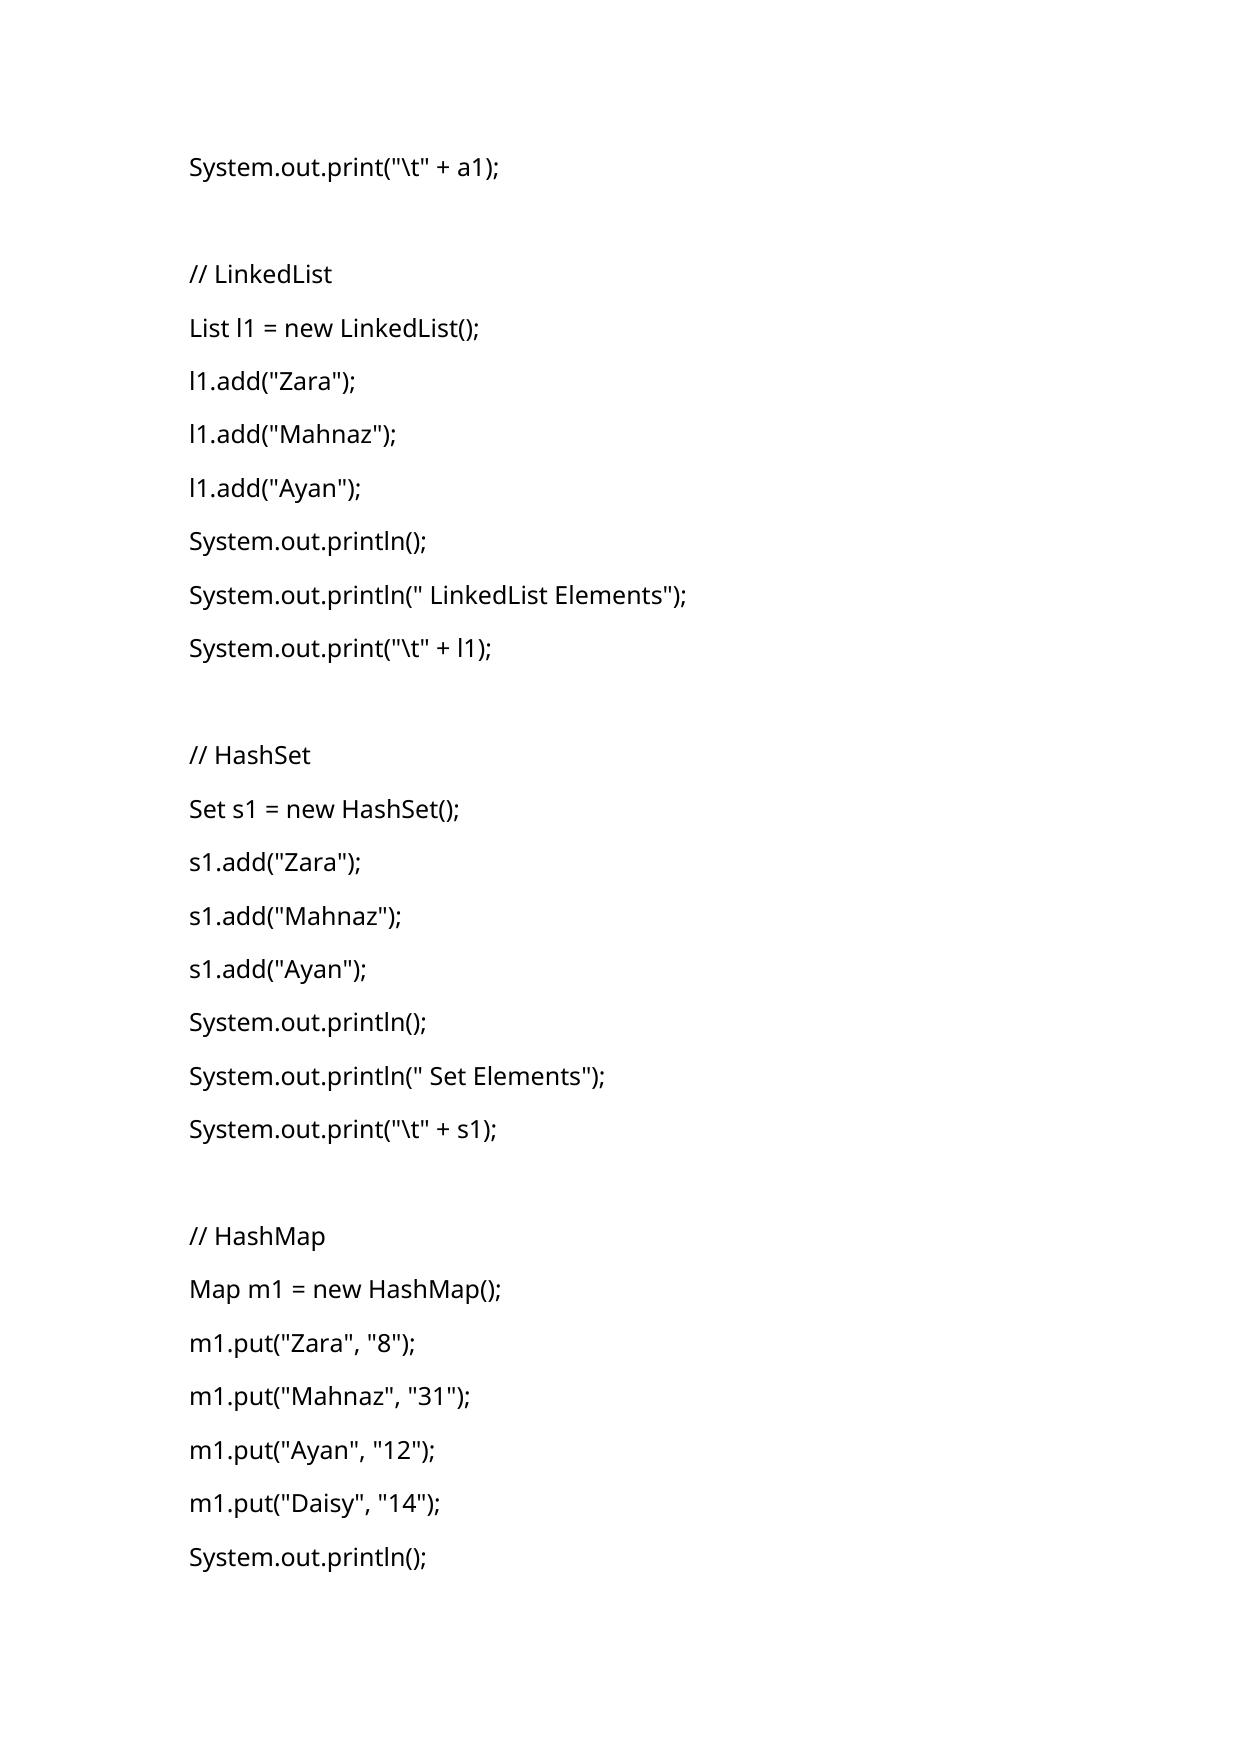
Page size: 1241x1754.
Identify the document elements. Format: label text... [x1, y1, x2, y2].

text System.out.println(" LinkedList Elements"); [150, 577, 1090, 612]
text List l1 = new LinkedList(); [150, 310, 1090, 344]
text System.out.println(" Set Elements"); [150, 1058, 1090, 1092]
text System.out.println(); [150, 1005, 1090, 1039]
text s1.add("Ayan"); [150, 952, 1090, 986]
text Map m1 = new HashMap(); [150, 1272, 1090, 1306]
text System.out.println(); [150, 524, 1090, 558]
text s1.add("Mahnaz"); [150, 898, 1090, 932]
text m1.put("Zara", "8"); [150, 1326, 1090, 1360]
text System.out.print("\t" + l1); [150, 631, 1090, 665]
text m1.put("Ayan", "12"); [150, 1432, 1090, 1467]
text // HashSet [150, 738, 1090, 772]
text m1.put("Daisy", "14"); [150, 1486, 1090, 1520]
text s1.add("Zara"); [150, 845, 1090, 879]
text // HashMap [150, 1219, 1090, 1253]
text m1.put("Mahnaz", "31"); [150, 1379, 1090, 1413]
text l1.add("Zara"); [150, 364, 1090, 398]
text System.out.print("\t" + s1); [150, 1112, 1090, 1146]
text System.out.print("\t" + a1); [150, 150, 1090, 184]
text l1.add("Mahnaz"); [150, 417, 1090, 451]
text // LinkedList [150, 257, 1090, 291]
text Set s1 = new HashSet(); [150, 791, 1090, 825]
text l1.add("Ayan"); [150, 471, 1090, 505]
text System.out.println(); [150, 1539, 1090, 1573]
